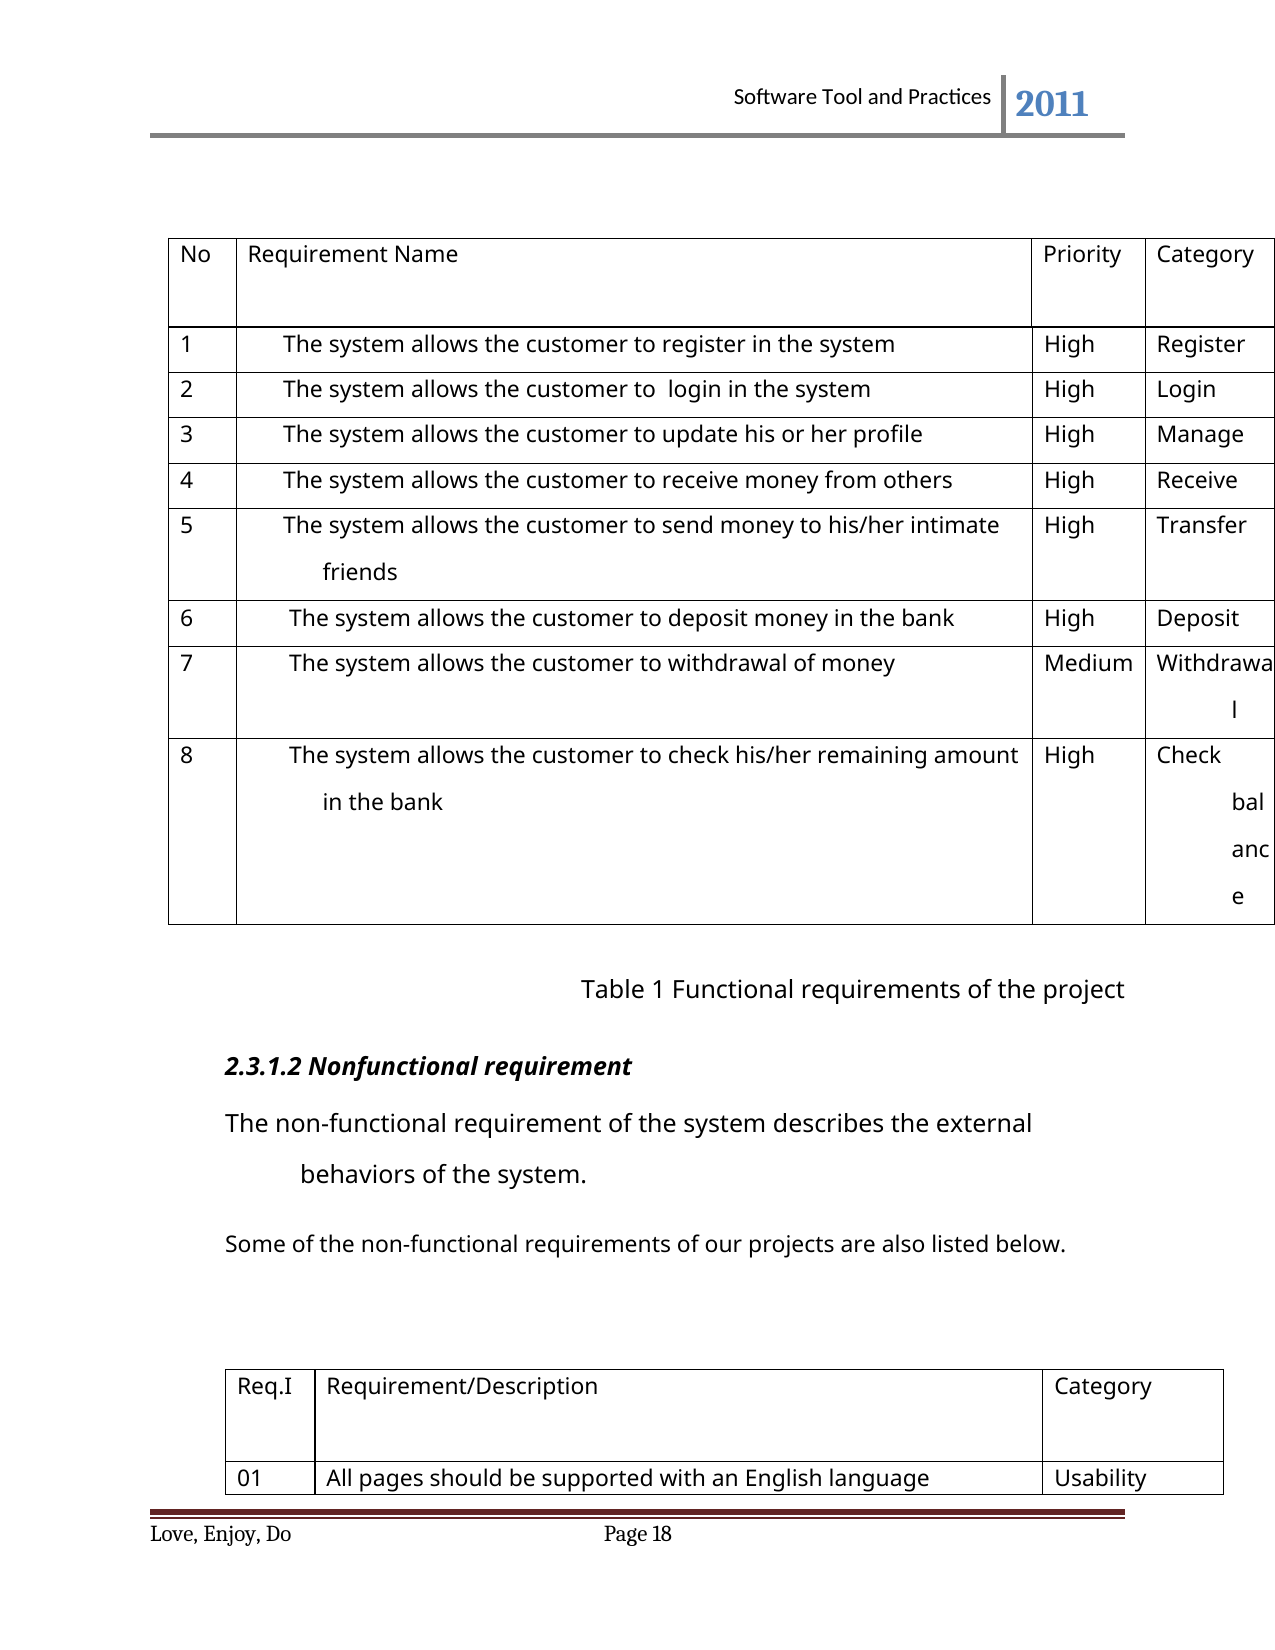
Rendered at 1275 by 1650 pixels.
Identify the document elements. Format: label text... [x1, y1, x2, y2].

text Table 1 Functional requirements of the project [225, 972, 1125, 1006]
table_cell Receive [1146, 464, 1274, 508]
table_cell 8 [169, 739, 236, 924]
table_cell Manage [1146, 418, 1274, 463]
table_cell Deposit [1146, 601, 1274, 646]
table_cell High [1033, 509, 1145, 600]
table_cell 7 [169, 647, 236, 738]
table_cell The system allows the customer to check his/her remaining amount in the bank [237, 739, 1032, 924]
table_cell High [1033, 739, 1145, 924]
table_cell 3 [169, 418, 236, 463]
table_cell The system allows the customer to withdrawal of money [237, 647, 1032, 738]
table_cell Transfer [1146, 509, 1274, 600]
table_cell The system allows the customer to register in the system [237, 328, 1032, 372]
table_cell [316, 1462, 1042, 1493]
text The non-functional requirement of the system describes the external behaviors of the system. [225, 1105, 1125, 1191]
table_header Req.ID [226, 1370, 314, 1461]
table_cell Login [1146, 373, 1274, 417]
table_cell 6 [169, 601, 236, 646]
table_header No [169, 239, 236, 326]
table_cell Usability [1043, 1462, 1223, 1493]
table_header Category [1146, 239, 1274, 326]
table_header Category [1043, 1370, 1223, 1461]
table_header Requirement/Description [316, 1370, 1042, 1461]
table_cell High [1033, 601, 1145, 646]
table_cell The system allows the customer to send money to his/her intimate friends [237, 509, 1032, 600]
table_cell 01 [226, 1462, 314, 1493]
table_cell High [1033, 418, 1145, 463]
table_cell The system allows the customer to deposit money in the bank [237, 601, 1032, 646]
table_cell 1 [169, 328, 236, 372]
table_cell Register [1146, 328, 1274, 372]
table_cell High [1033, 328, 1145, 372]
subtitle 2.3.1.2 Nonfunctional requirement [225, 1048, 1125, 1082]
table_cell High [1033, 373, 1145, 417]
table_cell The system allows the customer to login in the system [237, 373, 1032, 417]
table_cell The system allows the customer to update his or her profile [237, 418, 1032, 463]
table_header Priority [1032, 239, 1145, 326]
table_cell 4 [169, 464, 236, 508]
table_cell The system allows the customer to receive money from others [237, 464, 1032, 508]
table_cell 2 [169, 373, 236, 417]
table_cell 5 [169, 509, 236, 600]
text Some of the non-functional requirements of our projects are also listed below. [225, 1228, 1125, 1259]
table_cell Medium [1033, 647, 1145, 738]
table_cell High [1033, 464, 1145, 508]
table_header Requirement Name [237, 239, 1031, 326]
table_cell Withdrawal [1146, 647, 1274, 738]
table_cell Check balance [1146, 739, 1274, 924]
